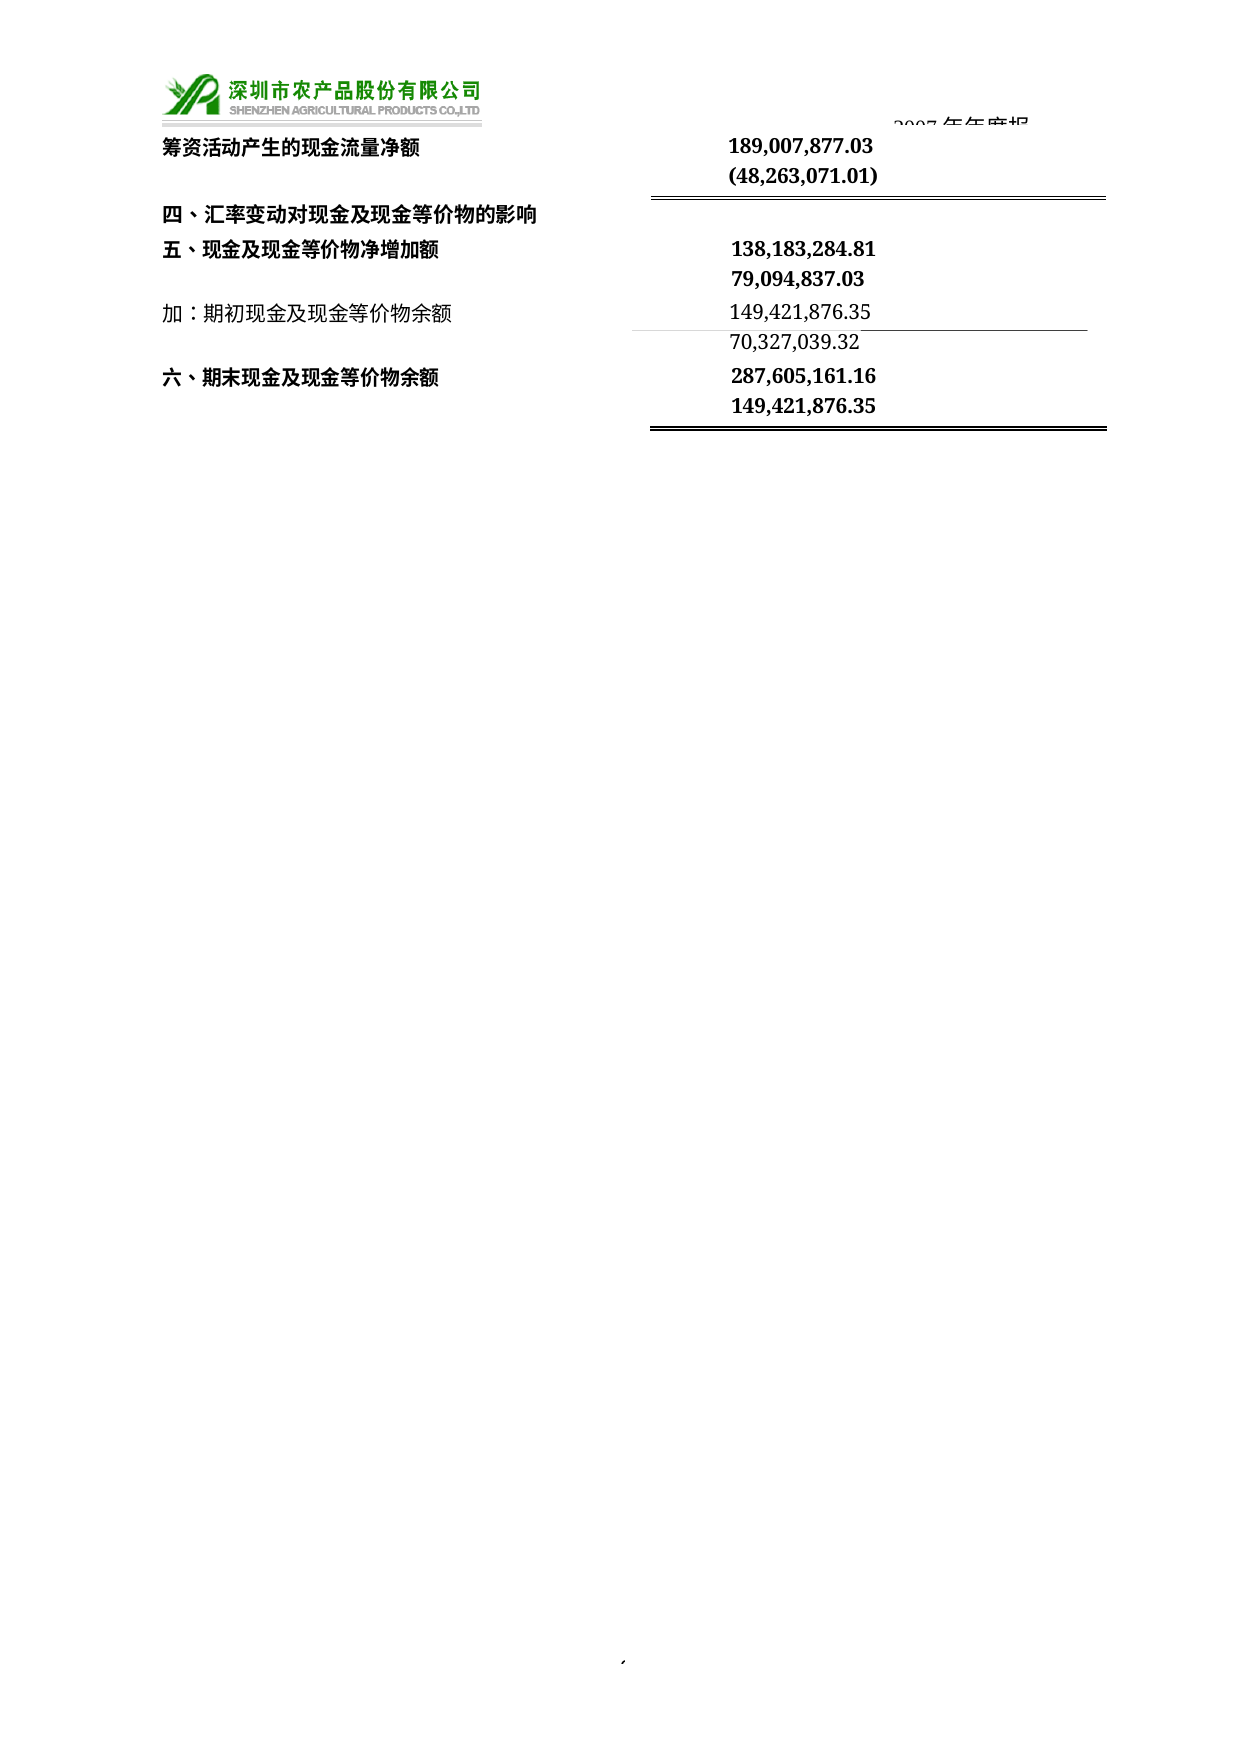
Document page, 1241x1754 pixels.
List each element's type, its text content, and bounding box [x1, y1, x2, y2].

picture [162, 72, 482, 127]
text 加：期初现金及现金等价物余额 149,421,876.35 70,327,039.32 [162, 297, 1092, 357]
text 五、现金及现金等价物净增加额 138,183,284.81 79,094,837.03 [162, 234, 1092, 294]
text 六、期末现金及现金等价物余额 287,605,161.16 149,421,876.35 [162, 362, 1092, 421]
text 四、汇率变动对现金及现金等价物的影响 [162, 201, 1092, 229]
text 筹资活动产生的现金流量净额 189,007,877.03 (48,263,071.01) [162, 131, 1092, 191]
